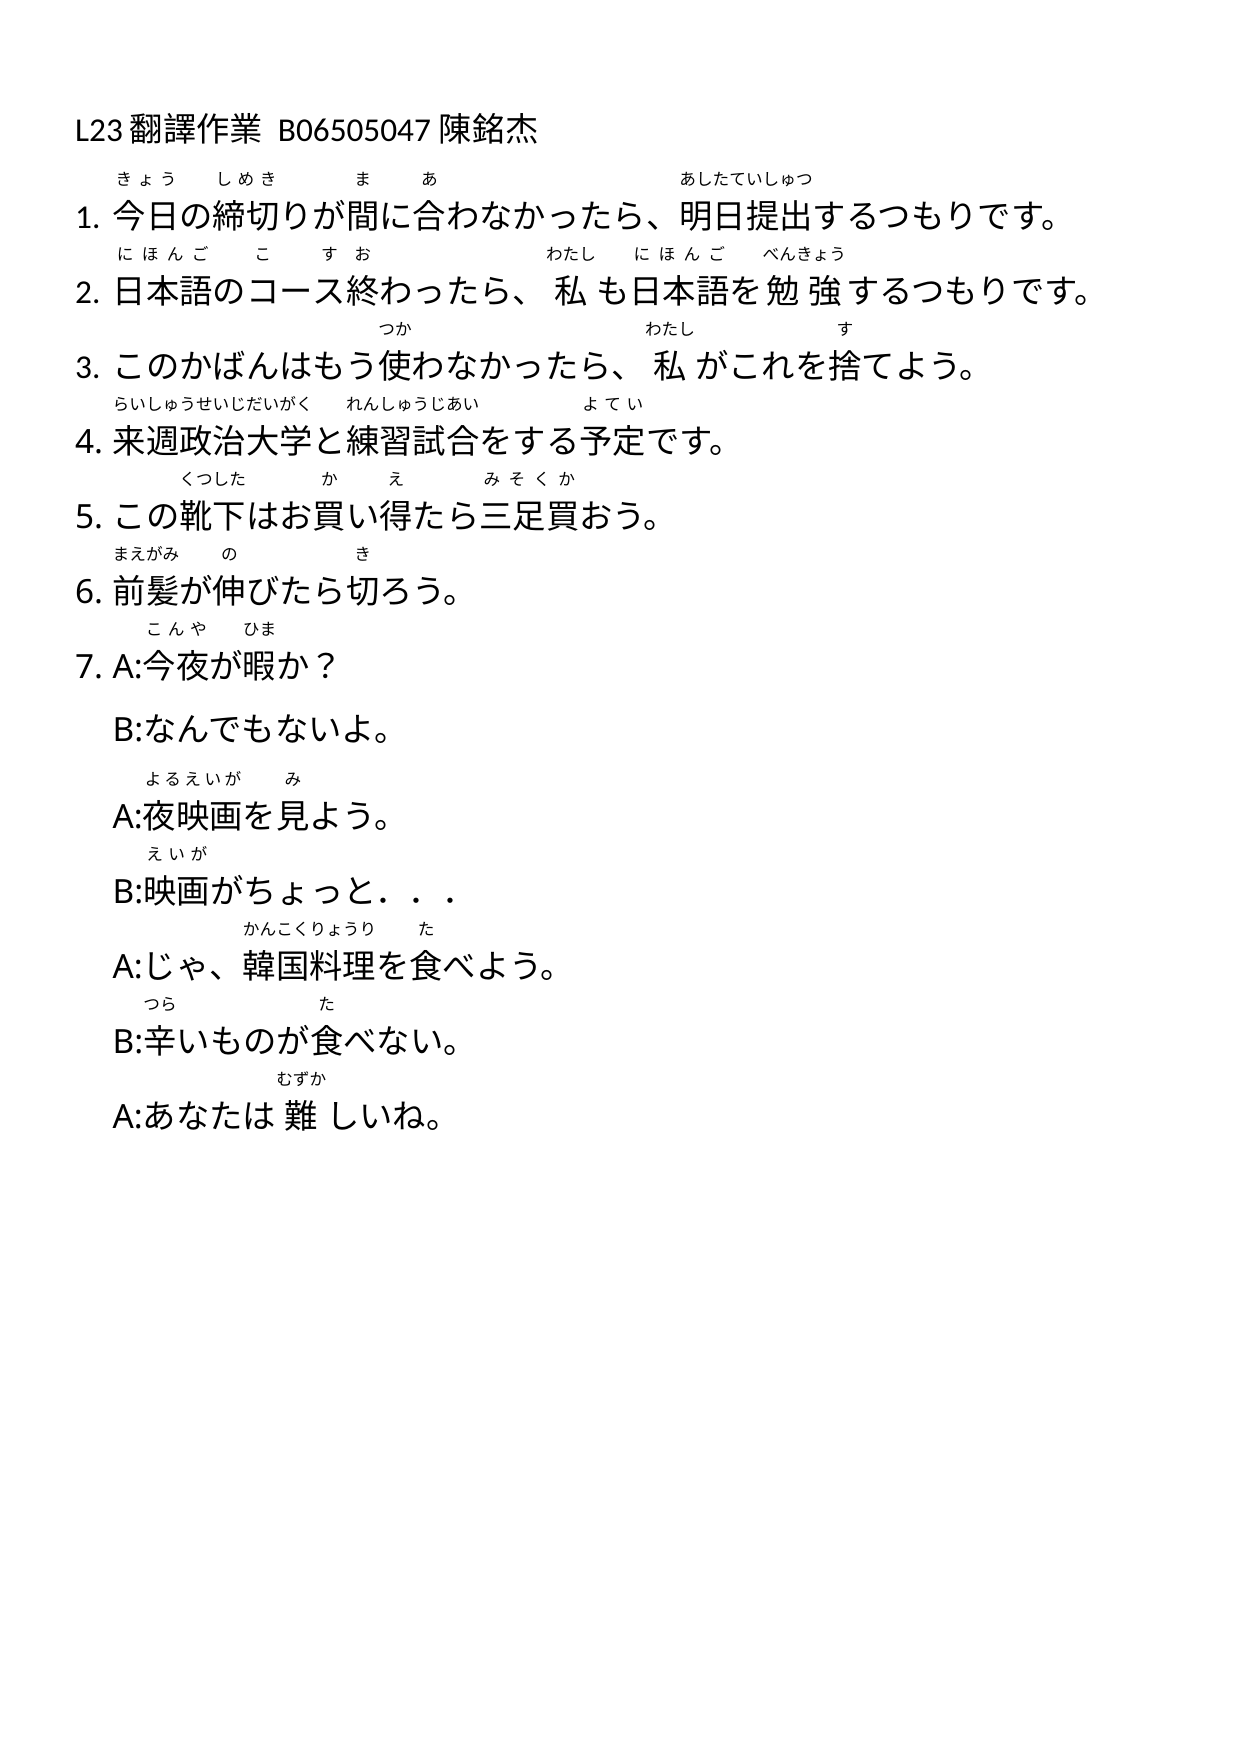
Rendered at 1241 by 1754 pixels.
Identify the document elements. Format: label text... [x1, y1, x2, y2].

list A:がか？ B:なんでもないよ。 A:をよう。 B:がちょっと．．． A:じゃ、をべよう。 B:いものがべない。 A:あなたはしいね。 [75, 614, 1165, 1139]
list のーわったら、もをするつもりです。 [75, 239, 1165, 314]
list とをするです。 [75, 389, 1165, 464]
list このかばんはもうわなかったら、がこれをてよう。 [75, 314, 1165, 389]
text L23翻譯作業 B06505047 陳銘杰 [75, 89, 1165, 164]
list がびたらろう。 [75, 539, 1165, 614]
list このはおいたらおう。 [75, 464, 1165, 539]
list のりがにわなかったら、するつもりです。 [75, 164, 1165, 239]
